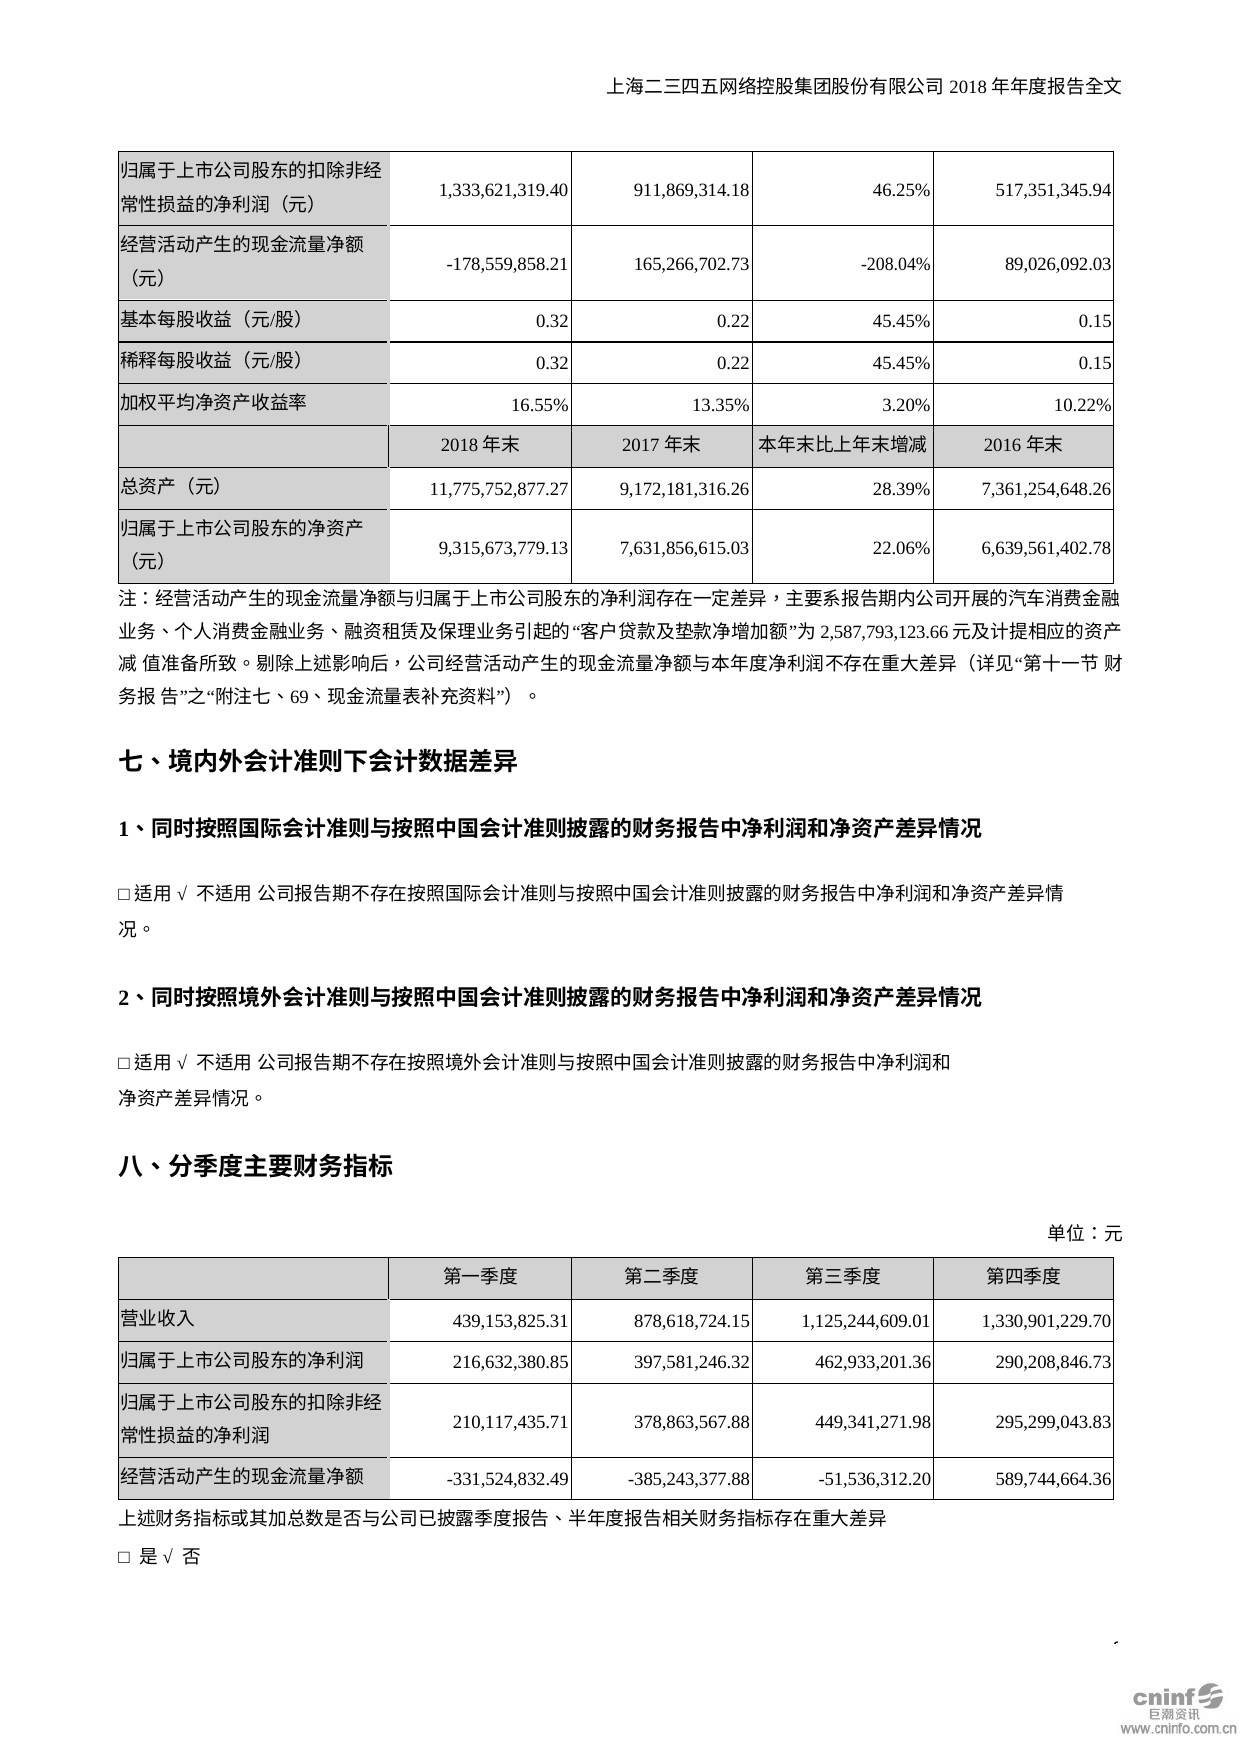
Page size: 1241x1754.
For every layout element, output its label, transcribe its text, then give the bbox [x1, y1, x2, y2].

table_header 第四季度 [934, 1258, 1113, 1299]
table_cell 210,117,435.71 [390, 1384, 571, 1457]
table_cell 1,330,901,229.70 [934, 1300, 1113, 1341]
table_cell 稀释每股收益（元/股） [119, 343, 387, 383]
text □ 适用 √ 不适用 公司报告期不存在按照境外会计准则与按照中国会计准则披露的财务报告中净利润和净资产差异情况。 [118, 1049, 964, 1111]
table_cell 589,744,664.36 [934, 1458, 1113, 1499]
table_cell 2017 年末 [572, 426, 752, 467]
text 单位：元 [118, 1220, 1122, 1246]
table_header 第一季度 [389, 1258, 571, 1299]
table_cell 10.22% [934, 384, 1113, 425]
table_cell 216,632,380.85 [390, 1342, 571, 1383]
table_cell 3.20% [753, 384, 933, 425]
table_cell 439,153,825.31 [390, 1300, 571, 1341]
table_header 1,333,621,319.40 [390, 152, 571, 225]
table_cell 165,266,702.73 [572, 226, 752, 299]
subtitle 1、同时按照国际会计准则与按照中国会计准则披露的财务报告中净利润和净资产差异情况 [118, 813, 1240, 843]
table_cell 2018 年末 [389, 426, 571, 467]
table_header 第三季度 [753, 1258, 933, 1299]
text 上述财务指标或其加总数是否与公司已披露季度报告、半年度报告相关财务指标存在重大差异 [118, 1505, 1240, 1531]
table_cell -208.04% [753, 226, 933, 299]
table_cell 449,341,271.98 [753, 1384, 933, 1457]
table_cell 295,299,043.83 [934, 1384, 1113, 1457]
table_cell 878,618,724.15 [572, 1300, 752, 1341]
table_cell 经营活动产生的现金流量净额 （元） [119, 226, 387, 299]
table_header 517,351,345.94 [934, 152, 1113, 225]
table_header 第二季度 [572, 1258, 752, 1299]
table_cell [119, 426, 388, 467]
subtitle 2、同时按照境外会计准则与按照中国会计准则披露的财务报告中净利润和净资产差异情况 [118, 982, 1240, 1012]
table_cell 归属于上市公司股东的净资产 （元） [119, 510, 387, 583]
table_cell -385,243,377.88 [572, 1458, 752, 1499]
table_cell 11,775,752,877.27 [390, 468, 571, 509]
subtitle 七、境内外会计准则下会计数据差异 [118, 744, 1240, 778]
table_cell 89,026,092.03 [934, 226, 1113, 299]
text □ 适用 √ 不适用 公司报告期不存在按照国际会计准则与按照中国会计准则披露的财务报告中净利润和净资产差异情况。 [118, 880, 1095, 942]
table_cell 13.35% [572, 384, 752, 425]
table_cell 45.45% [753, 301, 933, 341]
table_cell 加权平均净资产收益率 [119, 384, 387, 425]
table_cell 16.55% [390, 384, 571, 425]
table_cell 经营活动产生的现金流量净额 [119, 1458, 387, 1499]
table_cell 378,863,567.88 [572, 1384, 752, 1457]
table_cell 0.32 [390, 343, 571, 383]
table_cell 营业收入 [119, 1300, 387, 1341]
table_cell 7,631,856,615.03 [572, 510, 752, 583]
table_cell 9,172,181,316.26 [572, 468, 752, 509]
table_cell 总资产（元） [119, 468, 387, 509]
table_cell -51,536,312.20 [753, 1458, 933, 1499]
table_cell 归属于上市公司股东的净利润 [119, 1342, 387, 1383]
table_cell -178,559,858.21 [390, 226, 571, 299]
table_cell 2016 年末 [934, 426, 1113, 467]
table_header [119, 1258, 388, 1299]
table_cell 基本每股收益（元/股） [119, 301, 387, 341]
table_cell 本年末比上年末增减 [753, 426, 933, 467]
table_cell 9,315,673,779.13 [390, 510, 571, 583]
table_cell 1,125,244,609.01 [753, 1300, 933, 1341]
table_header 911,869,314.18 [572, 152, 752, 225]
table_header 46.25% [753, 152, 933, 225]
picture [1115, 1680, 1240, 1737]
table_cell 45.45% [753, 343, 933, 383]
table_cell 0.15 [934, 301, 1113, 341]
table_cell 0.32 [390, 301, 571, 341]
table_cell 28.39% [753, 468, 933, 509]
table_cell 22.06% [753, 510, 933, 583]
table_cell 290,208,846.73 [934, 1342, 1113, 1383]
text 注：经营活动产生的现金流量净额与归属于上市公司股东的净利润存在一定差异，主要系报告期内公司开展的汽车消费金融 业务、个人消费金融业务、融资租赁及保理业务引起的“客户贷款及垫款净增加额”为2,587,793,123.66元及计提相应的资产减 值准备所致。剔除上述影响后，公司经营活动产生的现金流量净额与本年度净利润不存在重大差异（详见“第十一节 财务报 告”之“附注七、69、现金流量表补充资料”）。 [118, 585, 1123, 709]
table_header 归属于上市公司股东的扣除非经 常性损益的净利润（元） [119, 152, 387, 225]
table_cell 7,361,254,648.26 [934, 468, 1113, 509]
table_cell 0.15 [934, 343, 1113, 383]
table_cell 0.22 [572, 343, 752, 383]
table_cell 397,581,246.32 [572, 1342, 752, 1383]
table_cell 归属于上市公司股东的扣除非经 常性损益的净利润 [119, 1384, 387, 1457]
table_cell 0.22 [572, 301, 752, 341]
table_cell 6,639,561,402.78 [934, 510, 1113, 583]
table_cell -331,524,832.49 [390, 1458, 571, 1499]
subtitle 八、分季度主要财务指标 [118, 1148, 1240, 1183]
text □ 是 √ 否 [118, 1543, 1240, 1569]
table_cell 462,933,201.36 [753, 1342, 933, 1383]
